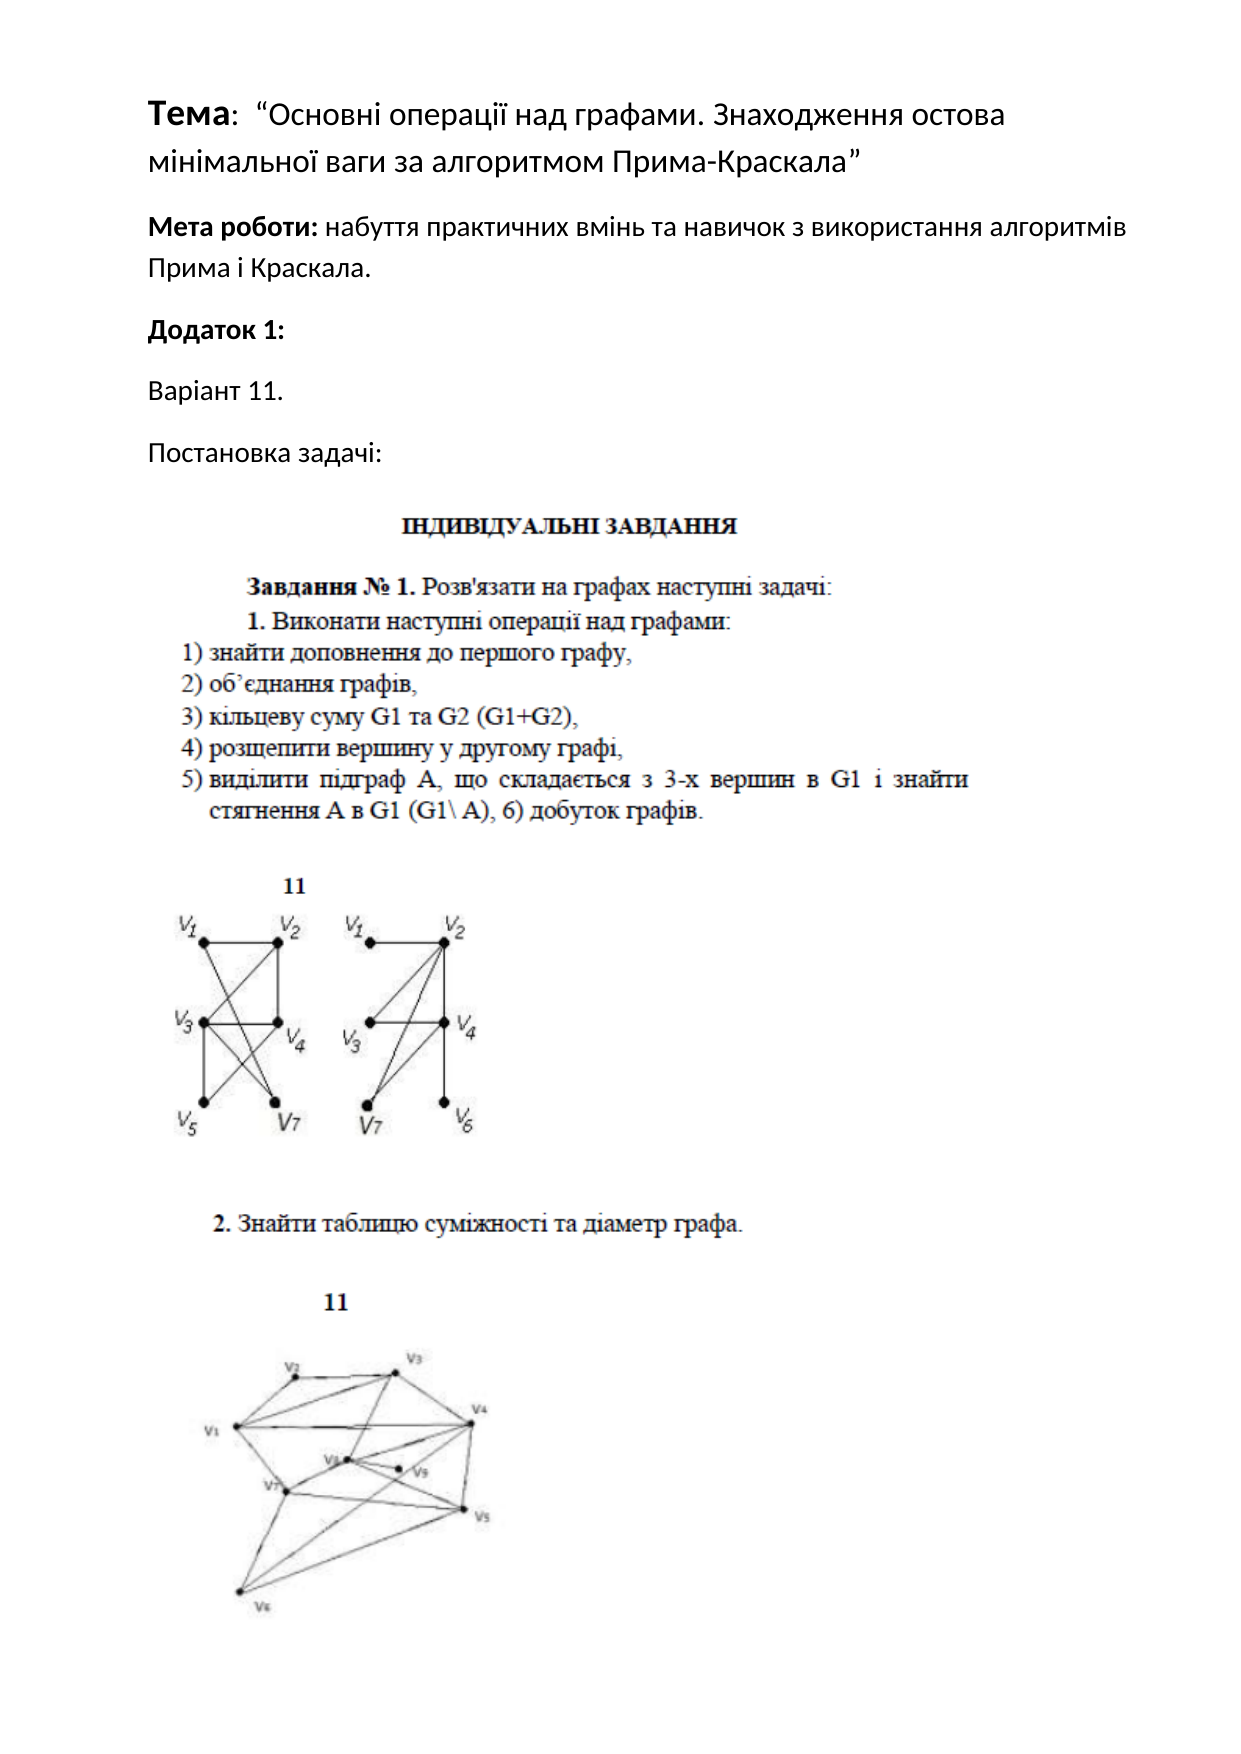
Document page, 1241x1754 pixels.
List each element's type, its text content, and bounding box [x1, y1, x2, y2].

text Варіант 11. [148, 372, 1152, 408]
picture [147, 1281, 538, 1638]
picture [147, 1188, 865, 1257]
picture [147, 871, 505, 1164]
text Постановка задачі: [148, 434, 1152, 470]
text Додаток 1: [148, 311, 1152, 346]
text Тема: “Основні операції над графами. Знаходження остова мінімальної ваги за алгоритмом Прима-Краскала” [148, 88, 1152, 181]
text Мета роботи: набуття практичних вмінь та навичок з використання алгоритмів Прима і Краскала. [148, 208, 1152, 284]
picture [147, 496, 1005, 847]
